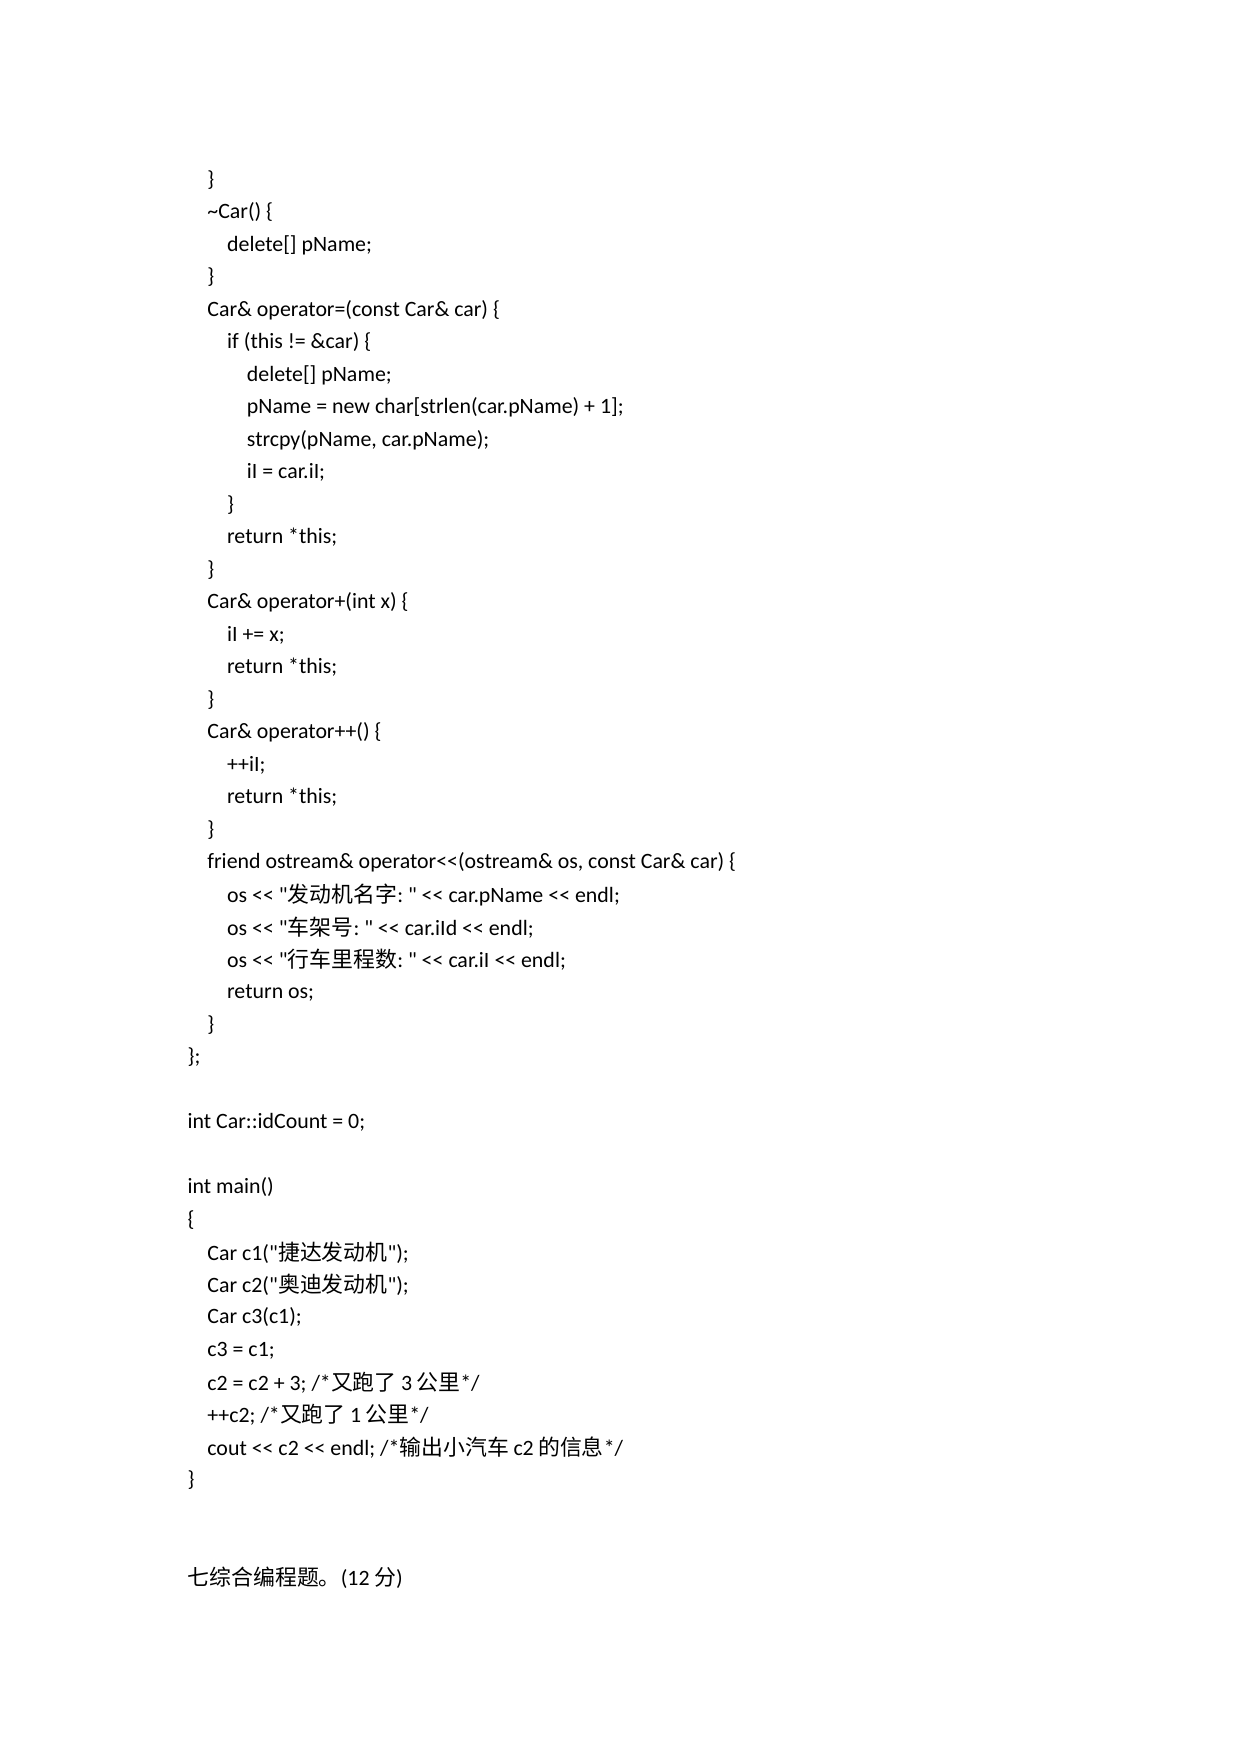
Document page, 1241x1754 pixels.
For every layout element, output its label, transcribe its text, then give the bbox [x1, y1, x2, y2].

list } [187, 552, 1053, 584]
list } [187, 162, 1053, 194]
list os << "发动机名字: " << car.pName << endl; [187, 877, 1053, 909]
list return *this; [187, 649, 1053, 682]
list ~Car() { [187, 194, 1053, 227]
list if (this != &car) { [187, 324, 1053, 357]
list int main() [187, 1169, 1053, 1202]
list Car c1("捷达发动机"); [187, 1234, 1053, 1267]
list Car c2("奥迪发动机"); [187, 1267, 1053, 1299]
list Car& operator=(const Car& car) { [187, 292, 1053, 324]
list delete[] pName; [187, 357, 1053, 389]
list return *this; [187, 779, 1053, 812]
list Car& operator++() { [187, 714, 1053, 747]
list int Car::idCount = 0; [187, 1104, 1053, 1137]
list c3 = c1; [187, 1332, 1053, 1364]
list { [187, 1202, 1053, 1234]
list }; [187, 1039, 1053, 1072]
list iI += x; [187, 617, 1053, 649]
list Car c3(c1); [187, 1299, 1053, 1332]
list friend ostream& operator<<(ostream& os, const Car& car) { [187, 844, 1053, 877]
list return *this; [187, 519, 1053, 552]
list ++iI; [187, 747, 1053, 779]
list } [187, 1007, 1053, 1039]
list delete[] pName; [187, 227, 1053, 259]
list return os; [187, 974, 1053, 1007]
list cout << c2 << endl; /*输出小汽车c2的信息*/ [187, 1429, 1053, 1462]
list ++c2; /*又跑了1公里*/ [187, 1397, 1053, 1429]
list } [187, 682, 1053, 714]
list iI = car.iI; [187, 454, 1053, 487]
list strcpy(pName, car.pName); [187, 422, 1053, 454]
list Car& operator+(int x) { [187, 584, 1053, 617]
list } [187, 1462, 1053, 1494]
list c2 = c2 + 3; /*又跑了3公里*/ [187, 1364, 1053, 1397]
list os << "车架号: " << car.iId << endl; [187, 909, 1053, 942]
list } [187, 487, 1053, 519]
list os << "行车里程数: " << car.iI << endl; [187, 942, 1053, 974]
list } [187, 812, 1053, 844]
list } [187, 259, 1053, 292]
list 七综合编程题。(12分) [187, 1559, 1053, 1592]
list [187, 389, 1053, 422]
